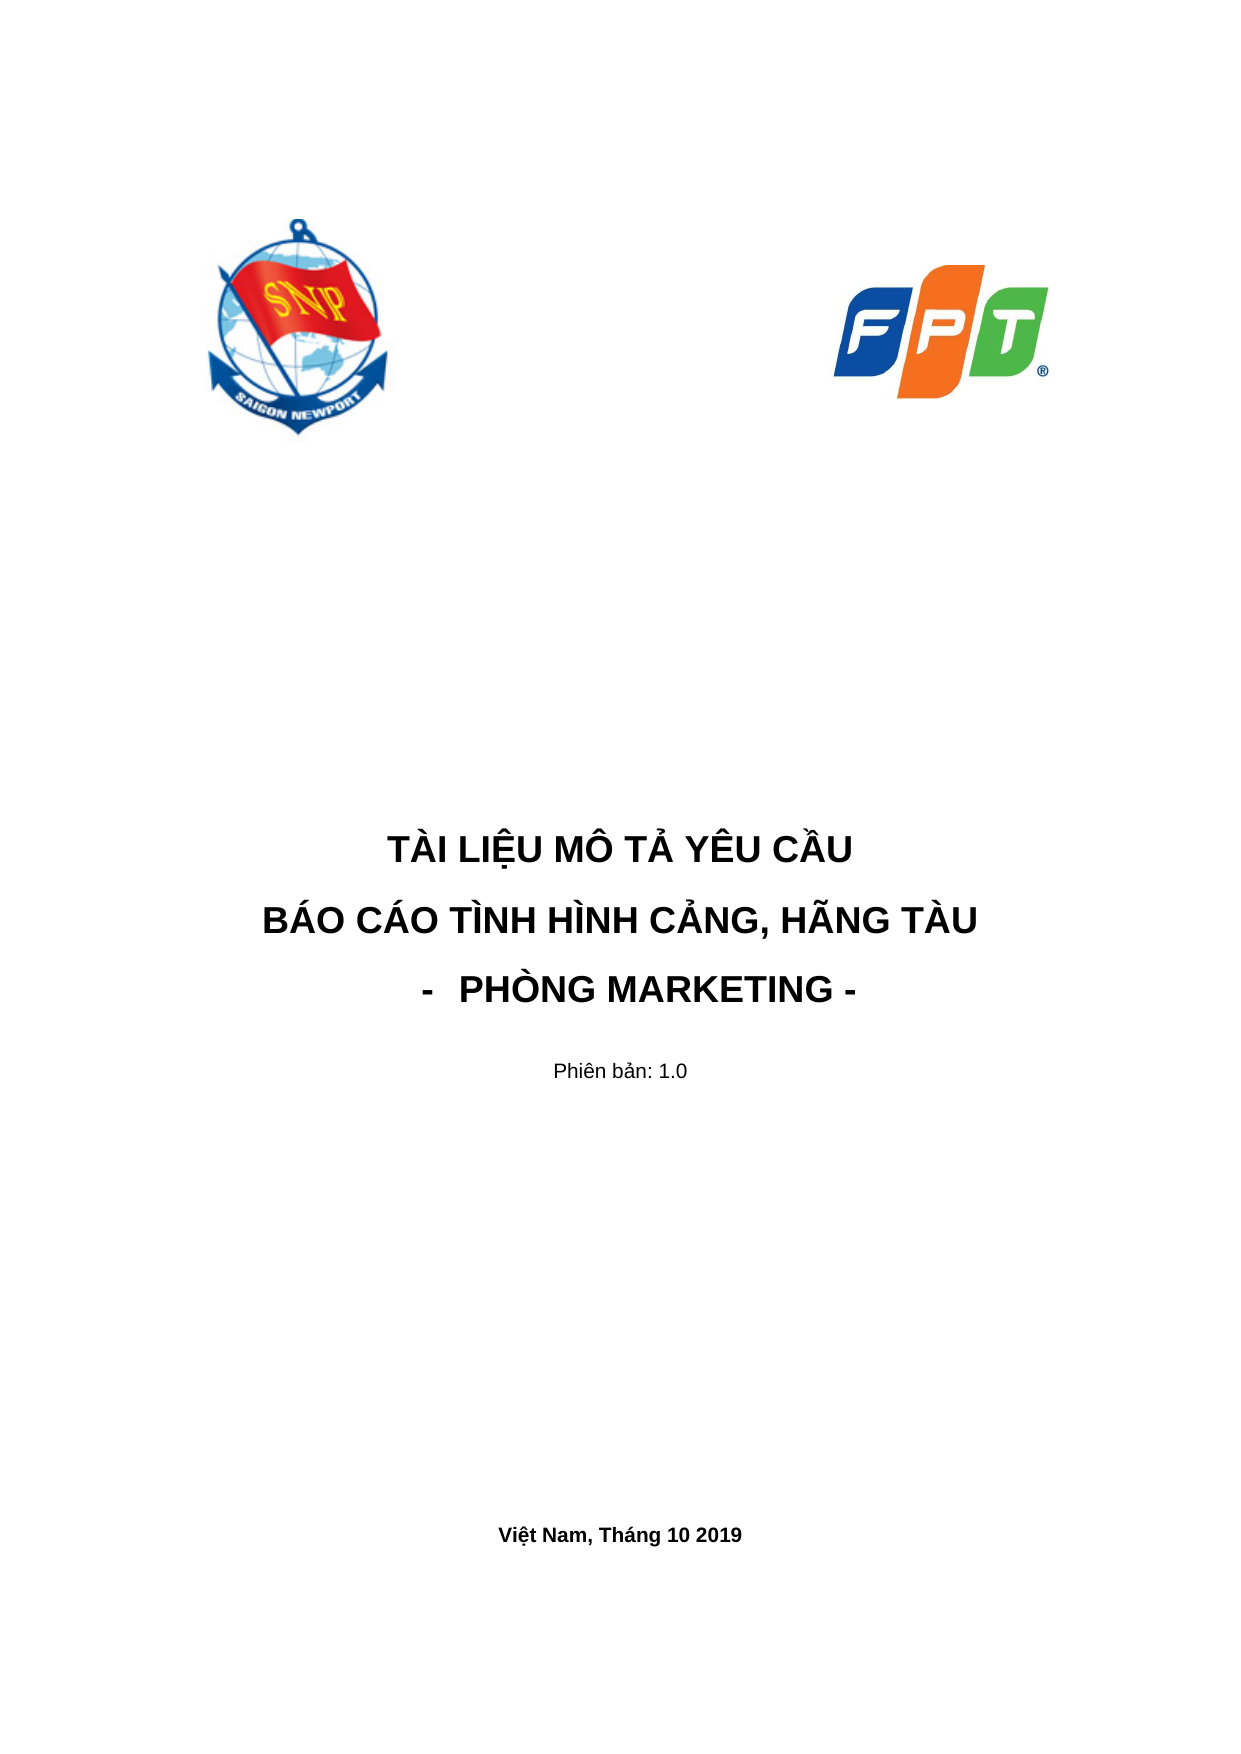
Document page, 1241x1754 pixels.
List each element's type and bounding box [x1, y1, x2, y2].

picture [830, 265, 1052, 399]
picture [188, 219, 408, 442]
